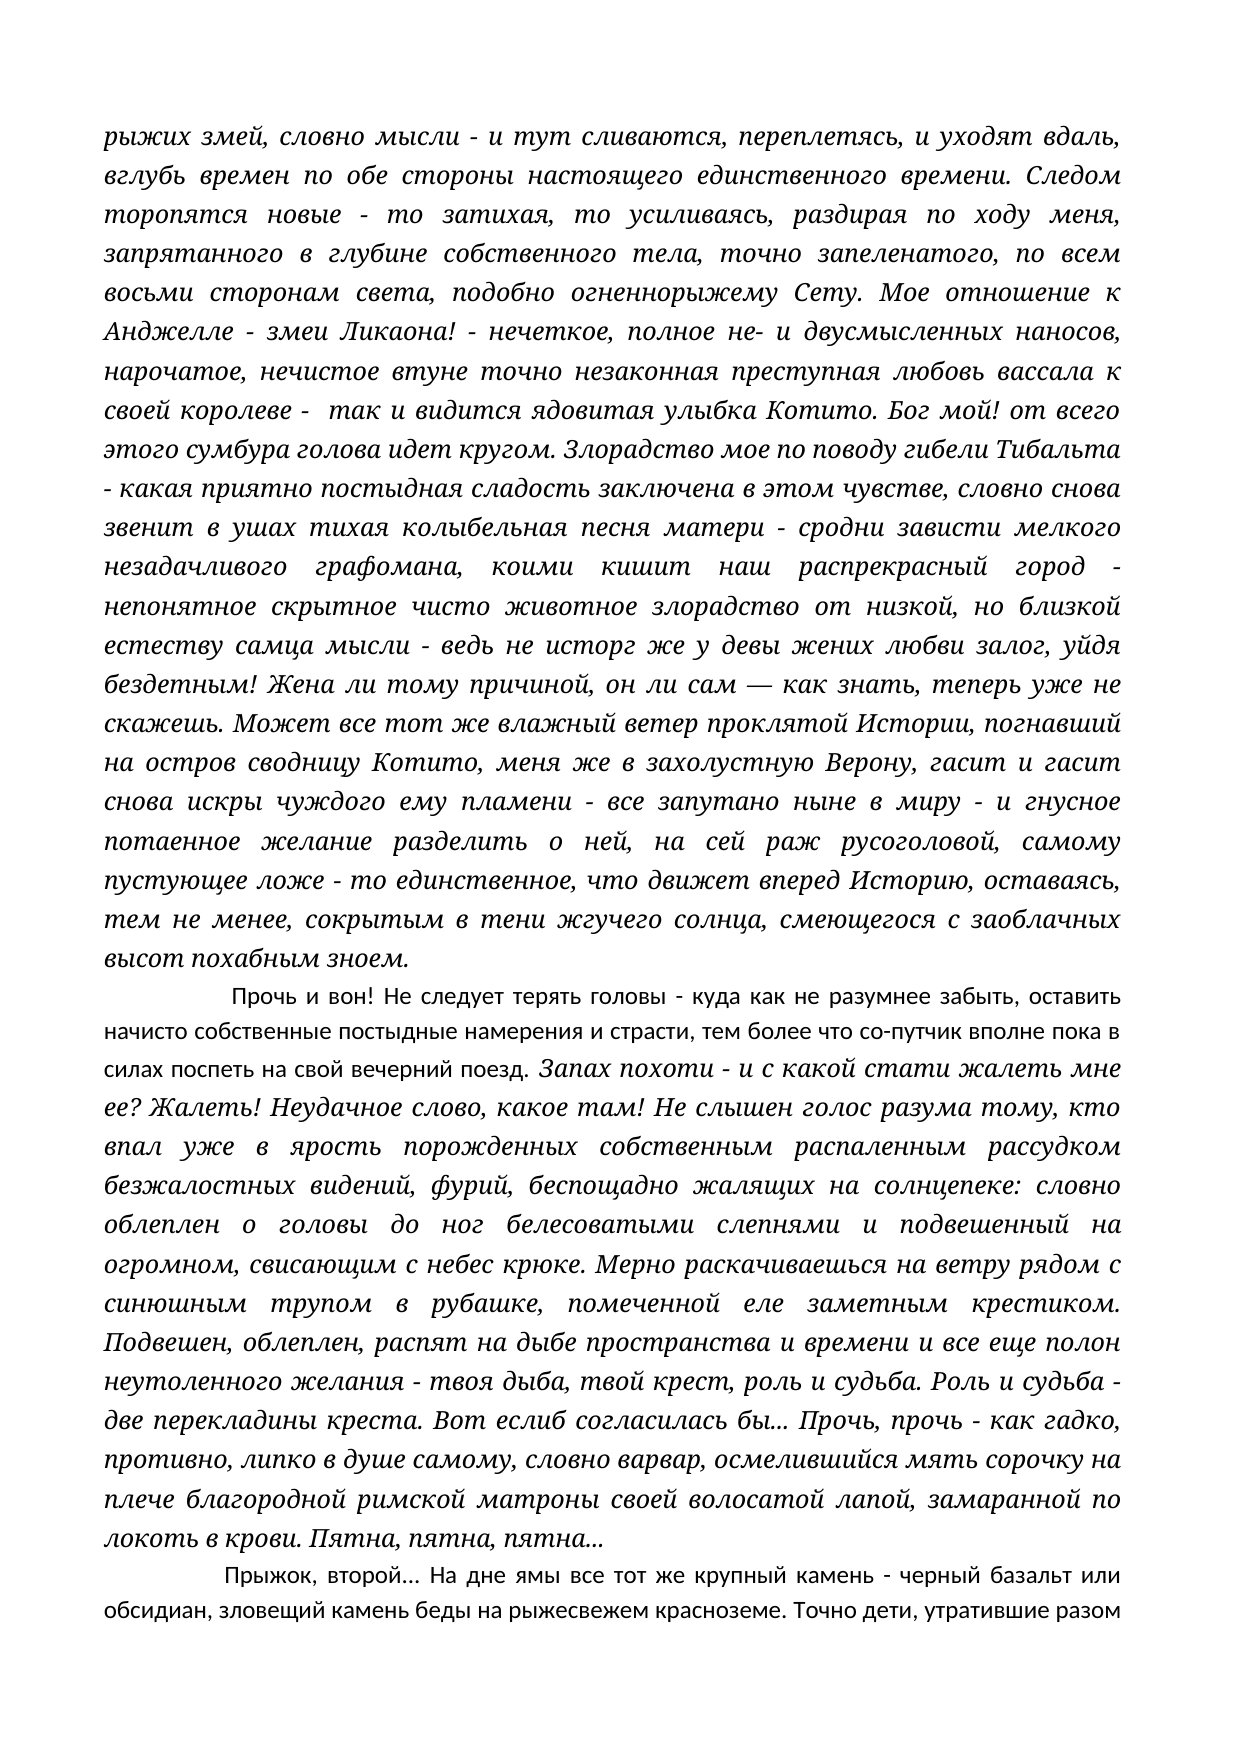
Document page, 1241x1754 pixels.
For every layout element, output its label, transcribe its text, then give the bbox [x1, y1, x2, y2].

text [103, 1559, 1122, 1625]
text Прочь и вон! Не следует терять головы - куда как не разумнее забыть, оставить начисто собственные постыдные намерения и страсти, тем более что со-путчик вполне пока в силах поспеть на свой вечерний поезд. Запах похоти - и с какой стати жалеть мне ее? Жалеть! Неудачное слово, какое там! Не слышен голос разума тому, кто впал уже в ярость порожденных собственным распаленным рассудком безжалостных видений, фурий, беспощадно жалящих на солнцепеке: словно облеплен о головы до ног белесоватыми слепнями и подвешенный на огромном, свисающим с небес крюке. Мерно раскачиваешься на ветру рядом с синюшным трупом в рубашке, помеченной еле заметным крестиком. Подвешен, облеплен, распят на дыбе пространства и времени и все еще полон неутоленного желания - твоя дыба, твой крест, роль и судьба. Роль и судьба - две перекладины креста. Вот еслиб согласилась бы... Прочь, прочь - как гадко, противно, липко в душе самому, словно варвар, осмелившийся мять сорочку на плече благородной римской матроны своей волосатой лапой, замаранной по локоть в крови. Пятна, пятна, пятна... [103, 980, 1122, 1554]
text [103, 118, 1122, 975]
